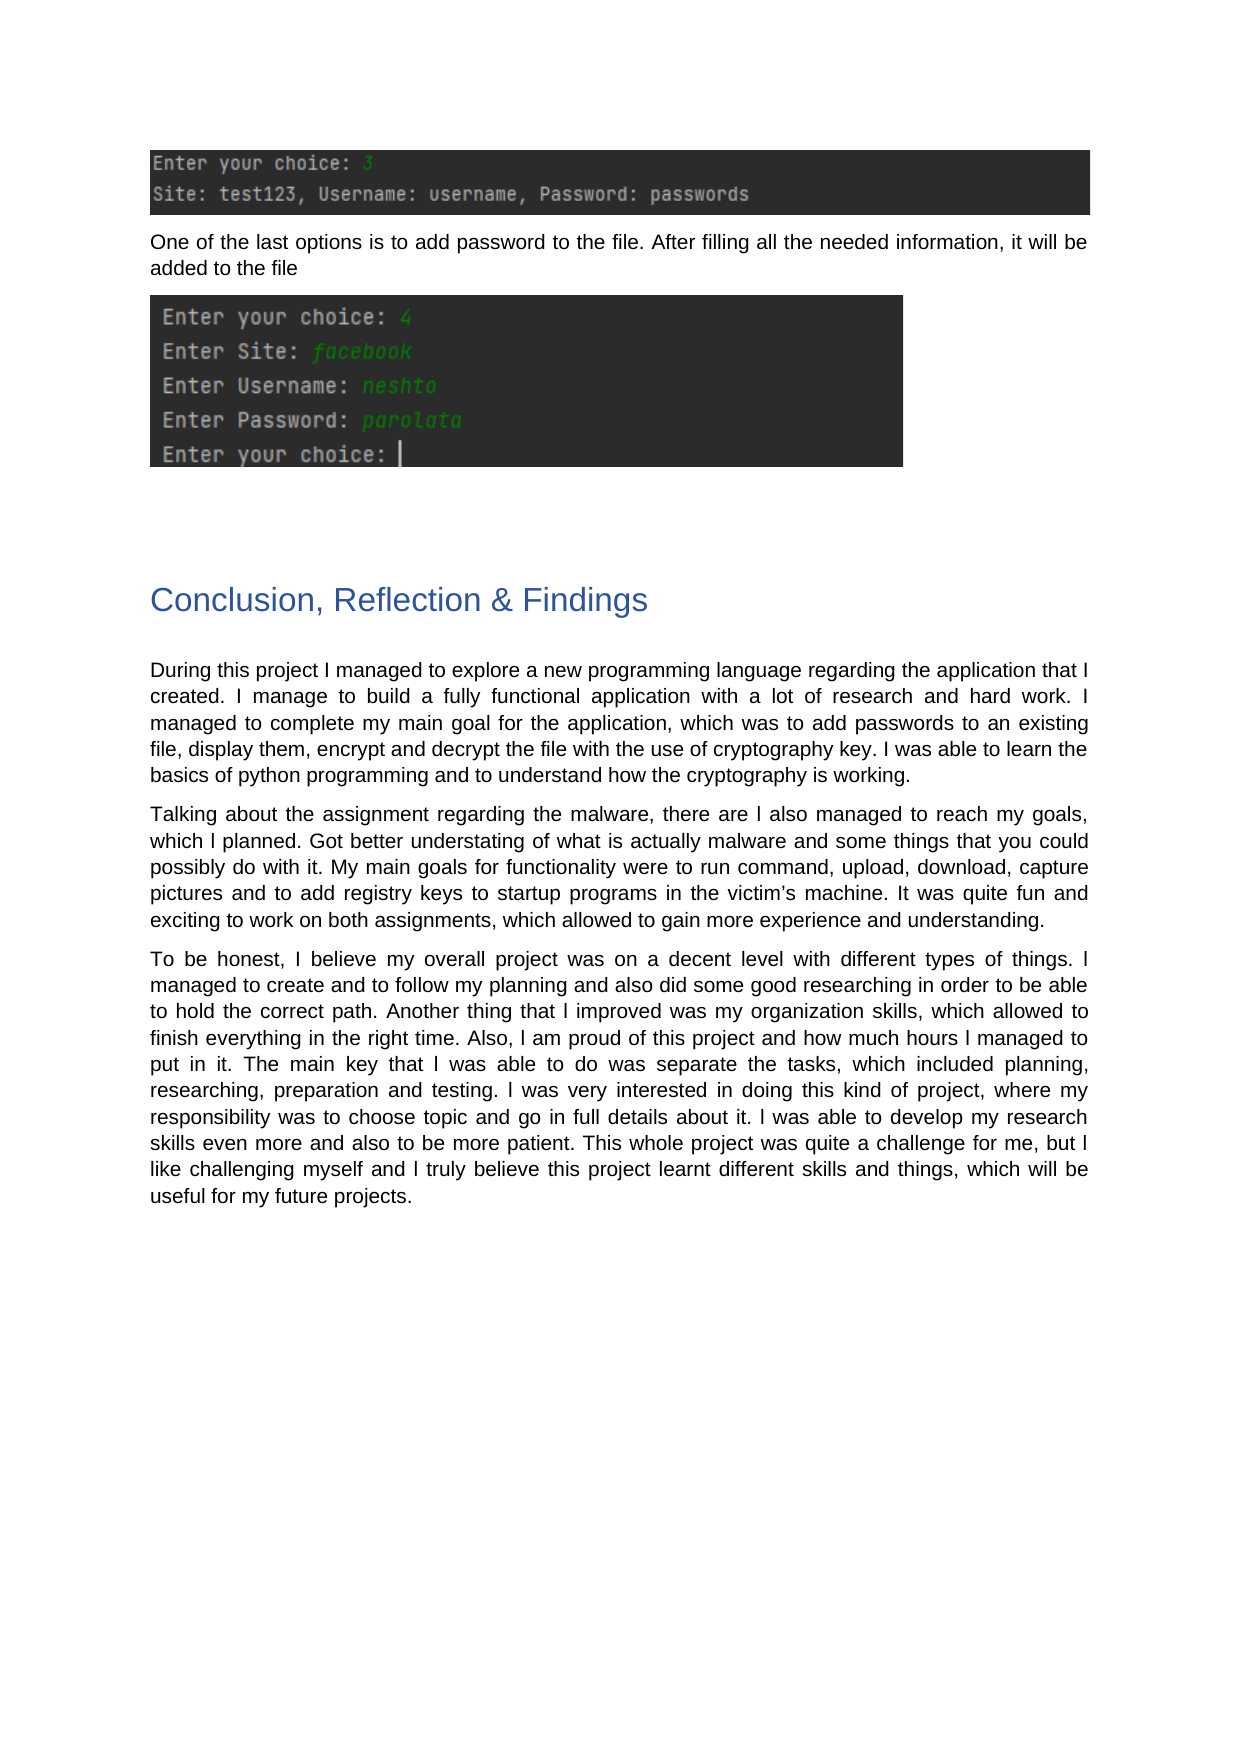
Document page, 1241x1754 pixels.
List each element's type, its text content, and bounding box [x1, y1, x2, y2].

picture [150, 295, 904, 467]
subtitle Conclusion, Reflection & Findings [150, 581, 1090, 619]
text One of the last options is to add password to the file. After filling all the needed information, it will be added to the file [150, 230, 1090, 280]
text During this project I managed to explore a new programming language regarding the application that I created. I manage to build a fully functional application with a lot of research and hard work. I managed to complete my main goal for the application, which was to add passwords to an existing file, display them, encrypt and decrypt the file with the use of cryptography key. I was able to learn the basics of python programming and to understand how the cryptography is working. [150, 658, 1090, 787]
text To be honest, I believe my overall project was on a decent level with different types of things. l managed to create and to follow my planning and also did some good researching in order to be able to hold the correct path. Another thing that l improved was my organization skills, which allowed to finish everything in the right time. Also, l am proud of this project and how much hours l managed to put in it. The main key that l was able to do was separate the tasks, which included planning, researching, preparation and testing. l was very interested in doing this kind of project, where my responsibility was to choose topic and go in full details about it. l was able to develop my research skills even more and also to be more patient. This whole project was quite a challenge for me, but l like challenging myself and l truly believe this project learnt different skills and things, which will be useful for my future projects. [150, 946, 1090, 1207]
text Talking about the assignment regarding the malware, there are l also managed to reach my goals, which l planned. Got better understating of what is actually malware and some things that you could possibly do with it. My main goals for functionality were to run command, upload, download, capture pictures and to add registry keys to startup programs in the victim’s machine. It was quite fun and exciting to work on both assignments, which allowed to gain more experience and understanding. [150, 802, 1090, 931]
picture [150, 150, 1091, 215]
